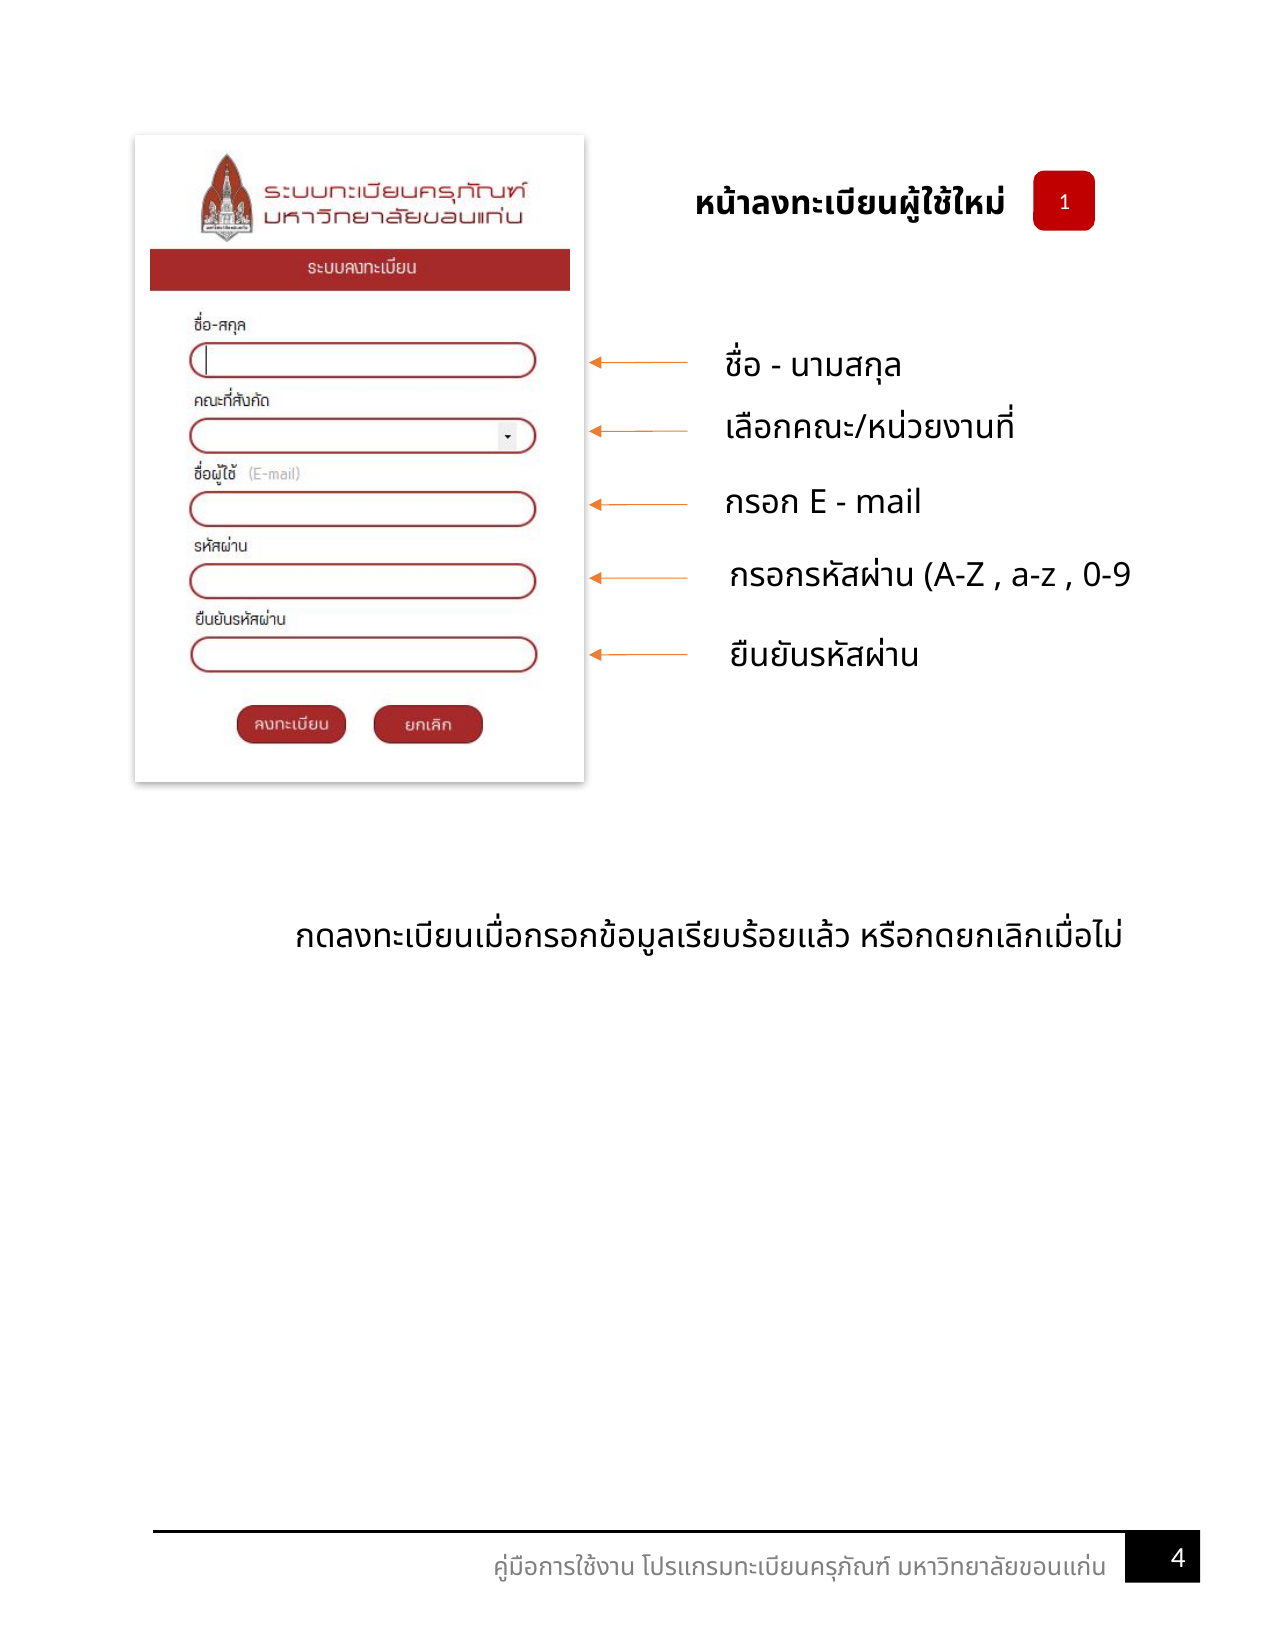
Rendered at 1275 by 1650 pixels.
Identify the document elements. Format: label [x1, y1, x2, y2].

picture [150, 150, 570, 767]
